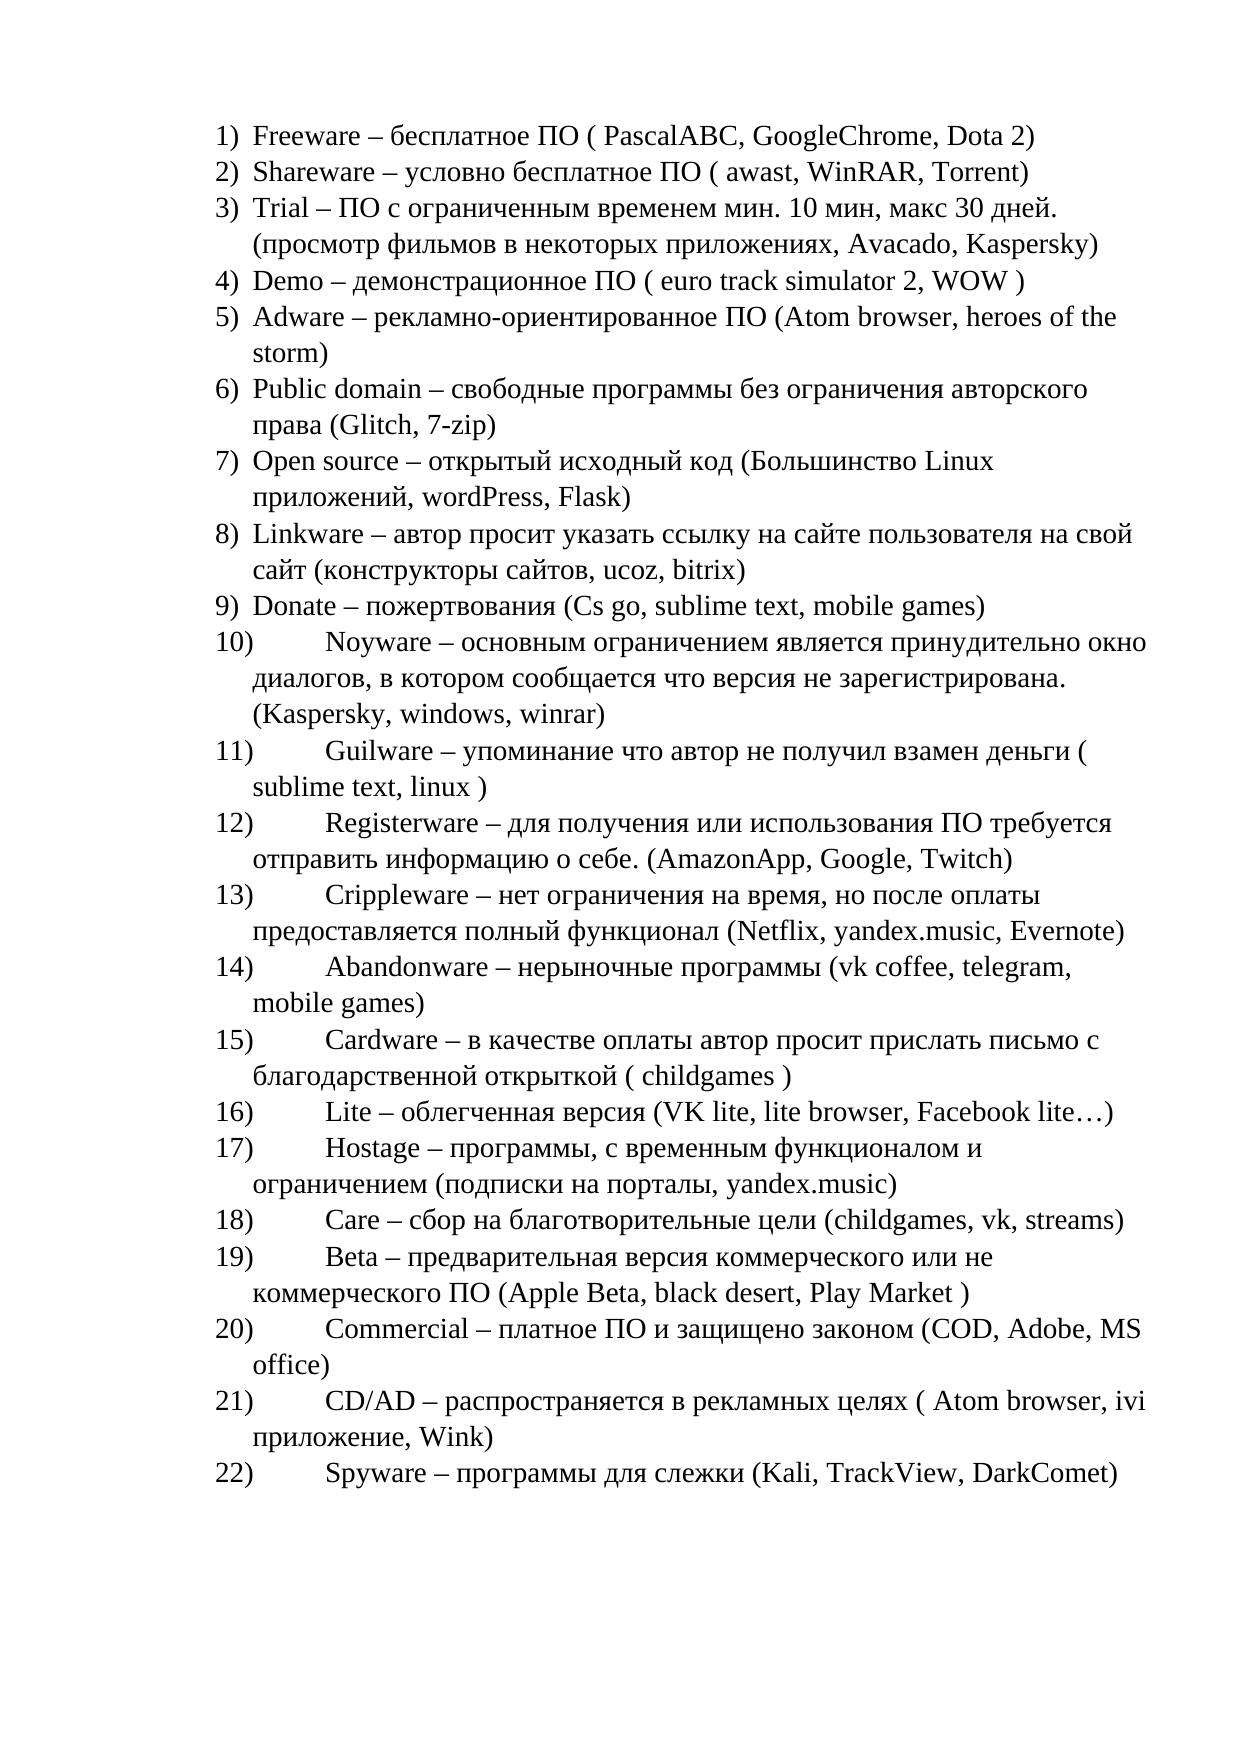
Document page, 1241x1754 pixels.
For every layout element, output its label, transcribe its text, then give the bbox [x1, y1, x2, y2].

list Shareware – условно бесплатное ПО ( awast, WinRAR, Torrent) [215, 154, 1152, 188]
list Trial – ПО с ограниченным временем мин. 10 мин, макс 30 дней. (просмотр фильмов в некоторых приложениях, Avacado, Kaspersky) [215, 190, 1152, 260]
list Care – сбор на благотворительные цели (childgames, vk, streams) [215, 1202, 1152, 1236]
list Freeware – бесплатное ПО ( PascalABC, GoogleChrome, Dota 2) [215, 118, 1152, 152]
list Lite – облегченная версия (VK lite, lite browser, Facebook lite…) [215, 1094, 1152, 1128]
list CD/AD – распространяется в рекламных целях ( Atom browser, ivi приложение, Wink) [215, 1383, 1152, 1453]
list Beta – предварительная версия коммерческого или не коммерческого ПО (Apple Beta, black desert, Play Market ) [215, 1239, 1152, 1308]
list Open source – открытый исходный код (Большинство Linux приложений, wordPress, Flask) [215, 443, 1152, 513]
list Noyware – основным ограничением является принудительно окно диалогов, в котором сообщается что версия не зарегистрирована. (Kaspersky, windows, winrar) [215, 624, 1152, 730]
list Commercial – платное ПО и защищено законом (COD, Adobe, MS office) [215, 1311, 1152, 1381]
list Spyware – программы для слежки (Kali, TrackView, DarkComet) [215, 1456, 1152, 1489]
list Abandonware – нерыночные программы (vk coffee, telegram, mobile games) [215, 949, 1152, 1019]
list Adware – рекламно-ориентированное ПО (Atom browser, heroes of the storm) [215, 299, 1152, 368]
list Public domain – свободные программы без ограничения авторского права (Glitch, 7-zip) [215, 371, 1152, 441]
list Registerware – для получения или использования ПО требуется отправить информацию о себе. (AmazonApp, Google, Twitch) [215, 805, 1152, 874]
list Hostage – программы, с временным функционалом и ограничением (подписки на порталы, yandex.music) [215, 1130, 1152, 1200]
list Donate – пожертвования (Cs go, sublime text, mobile games) [215, 588, 1152, 622]
list Guilware – упоминание что автор не получил взамен деньги ( sublime text, linux ) [215, 733, 1152, 802]
list Linkware – автор просит указать ссылку на сайте пользователя на свой сайт (конструкторы сайтов, ucoz, bitrix) [215, 516, 1152, 585]
list Crippleware – нет ограничения на время, но после оплаты предоставляется полный функционал (Netflix, yandex.music, Evernote) [215, 877, 1152, 947]
list Cardware – в качестве оплаты автор просит прислать письмо с благодарственной открыткой ( childgames ) [215, 1022, 1152, 1091]
list Demo – демонстрационное ПО ( euro track simulator 2, WOW ) [215, 263, 1152, 296]
